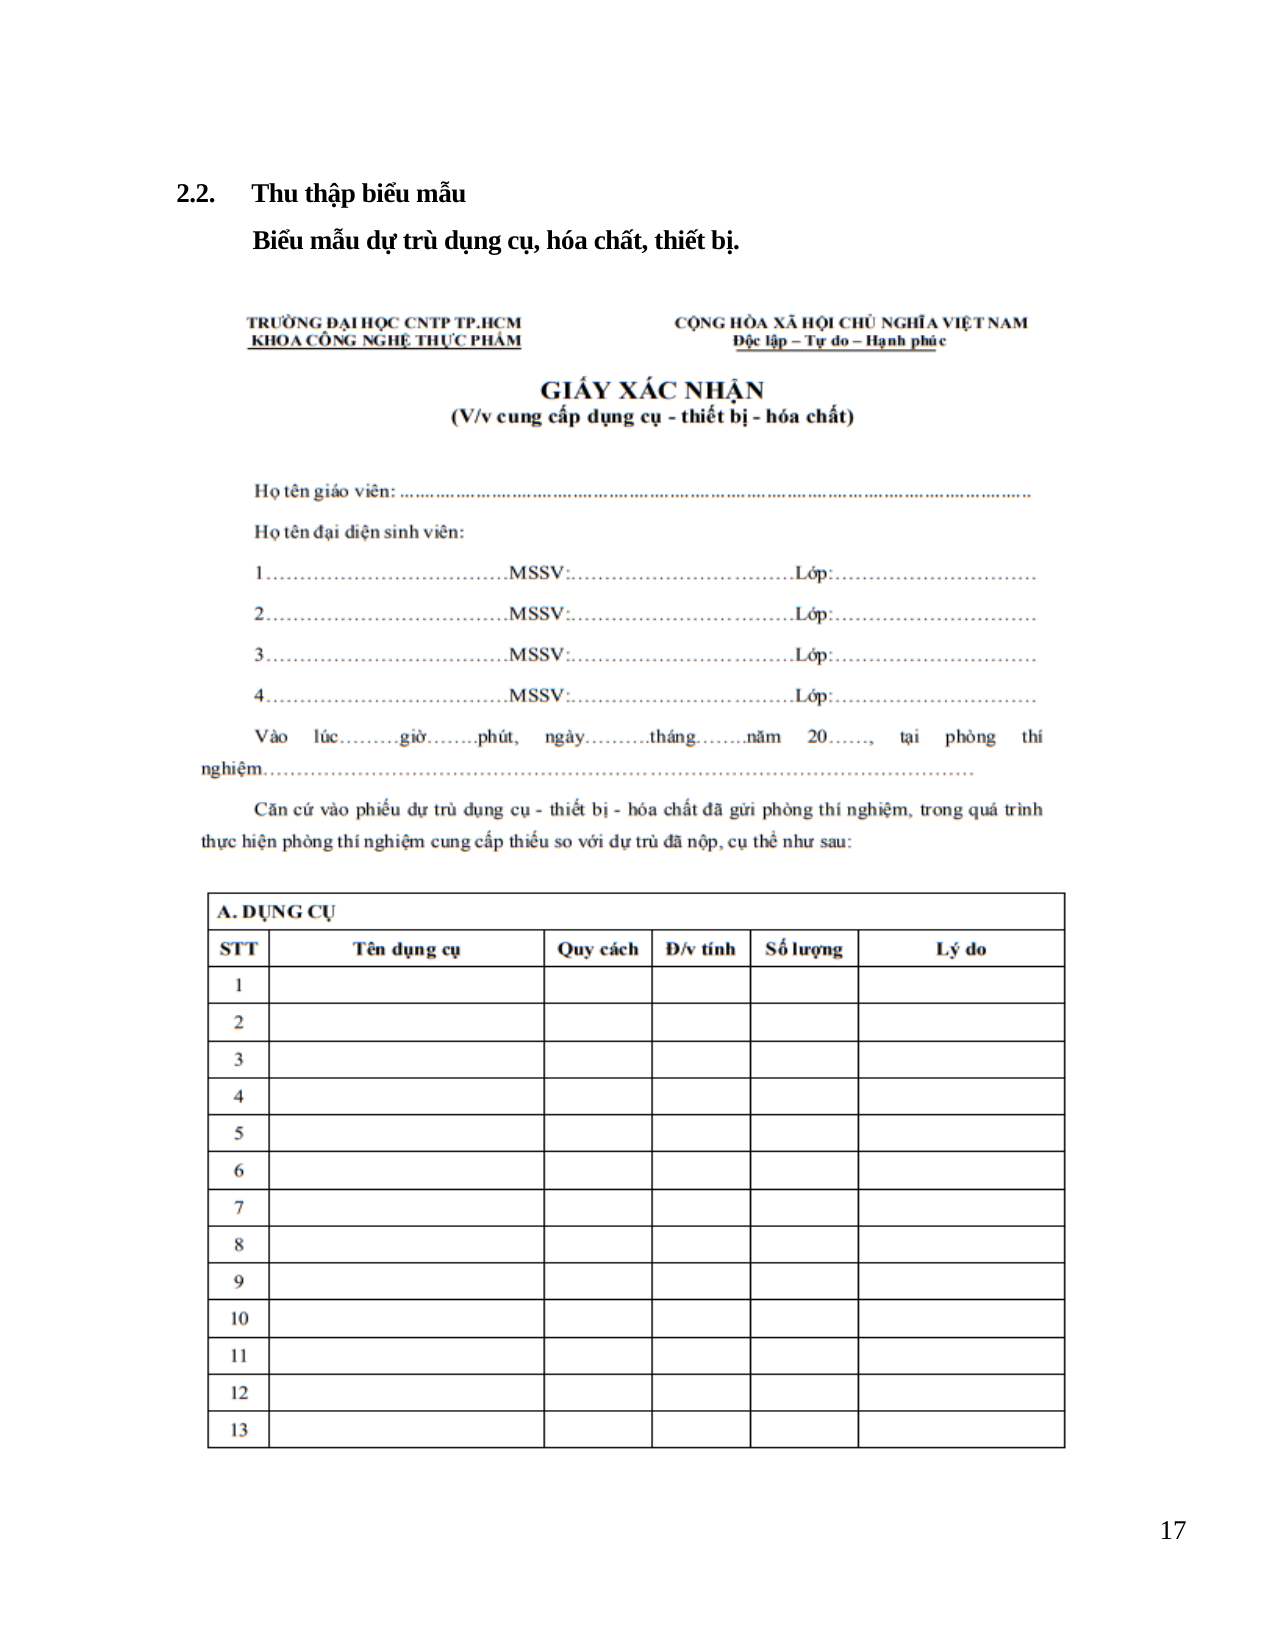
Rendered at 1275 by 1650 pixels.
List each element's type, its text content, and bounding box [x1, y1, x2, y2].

picture [192, 286, 1083, 1457]
list Thu thập biểu mẫu [176, 177, 1186, 208]
text Biểu mẫu dự trù dụng cụ, hóa chất, thiết bị. [177, 224, 1186, 255]
